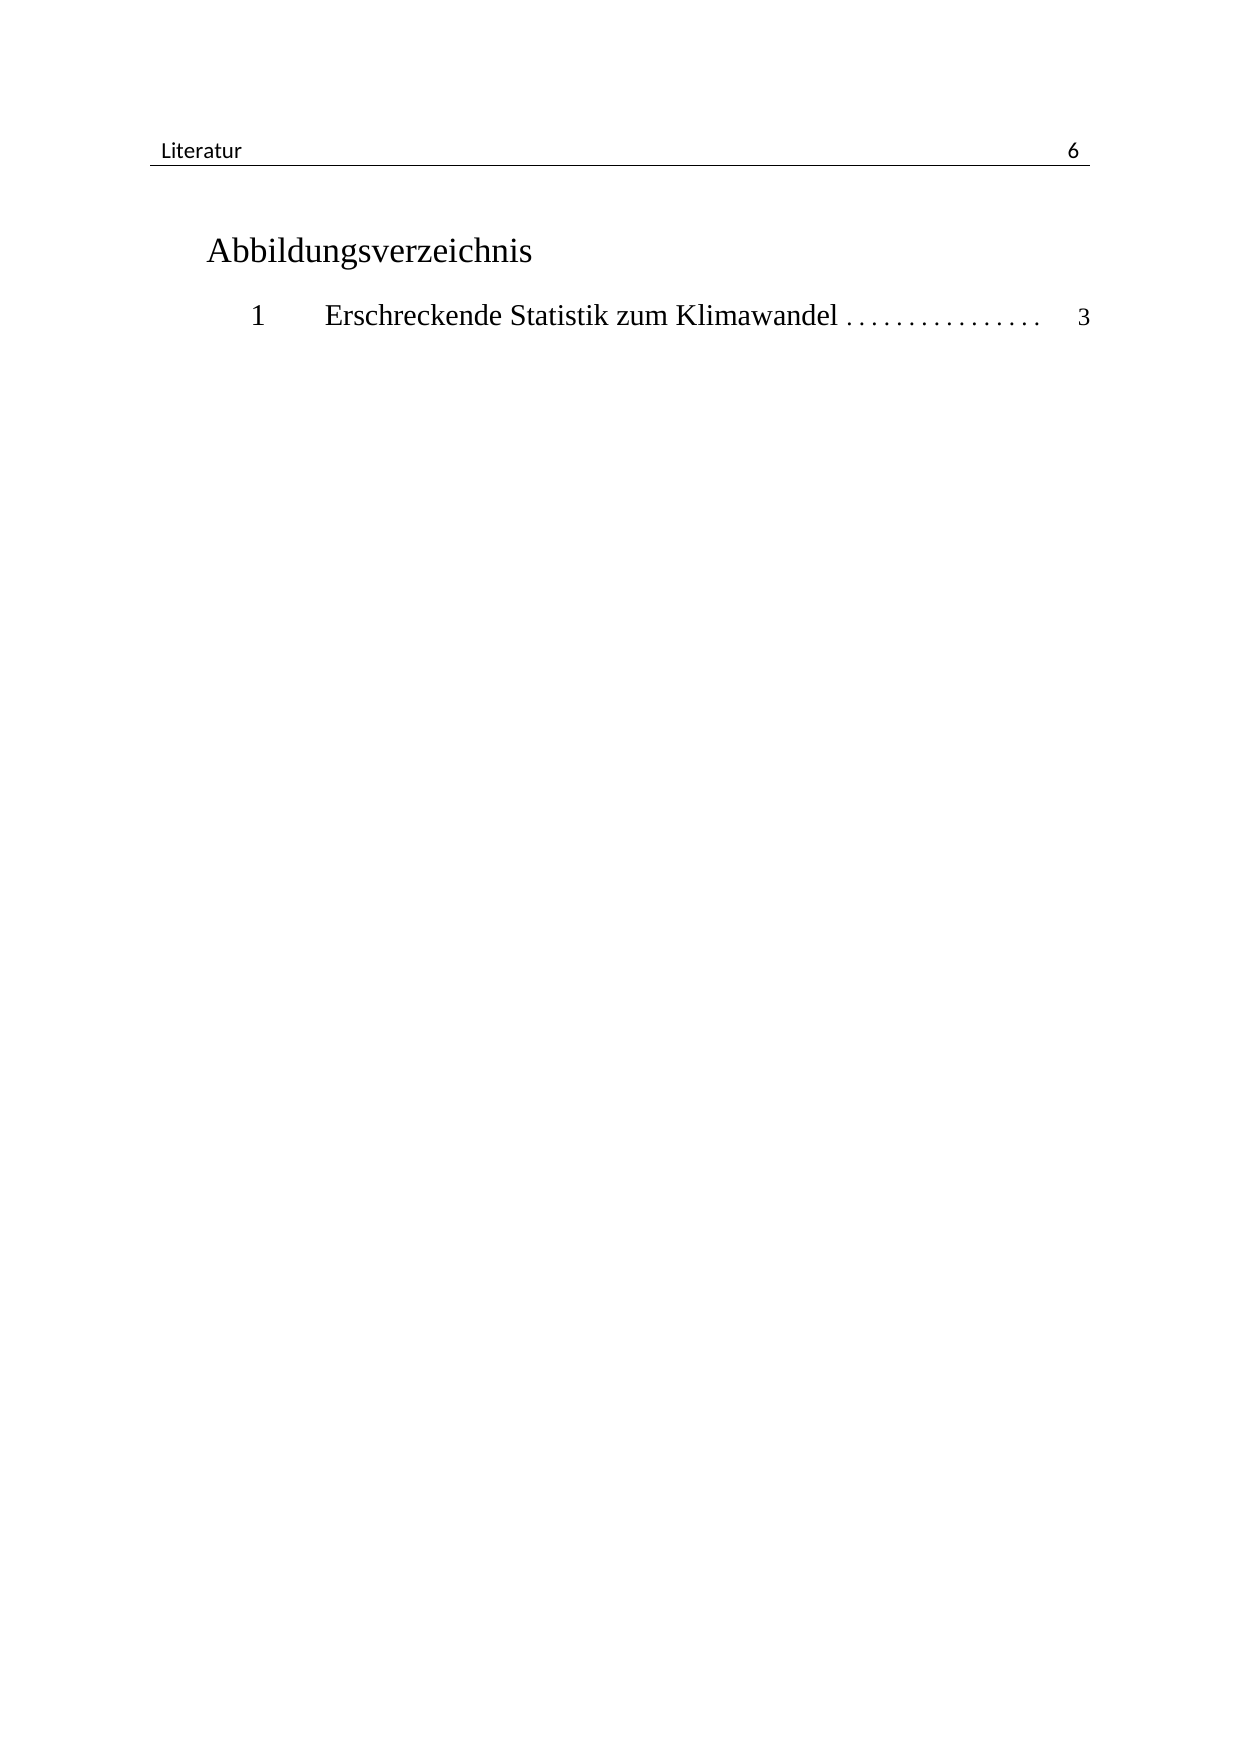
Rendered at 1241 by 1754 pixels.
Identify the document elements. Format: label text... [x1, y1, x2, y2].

text 1 Erschreckende Statistik zum Klimawandel . . . . . . . . . . . . . . . . 3 [150, 298, 1104, 332]
subtitle Abbildungsverzeichnis [206, 229, 1090, 270]
